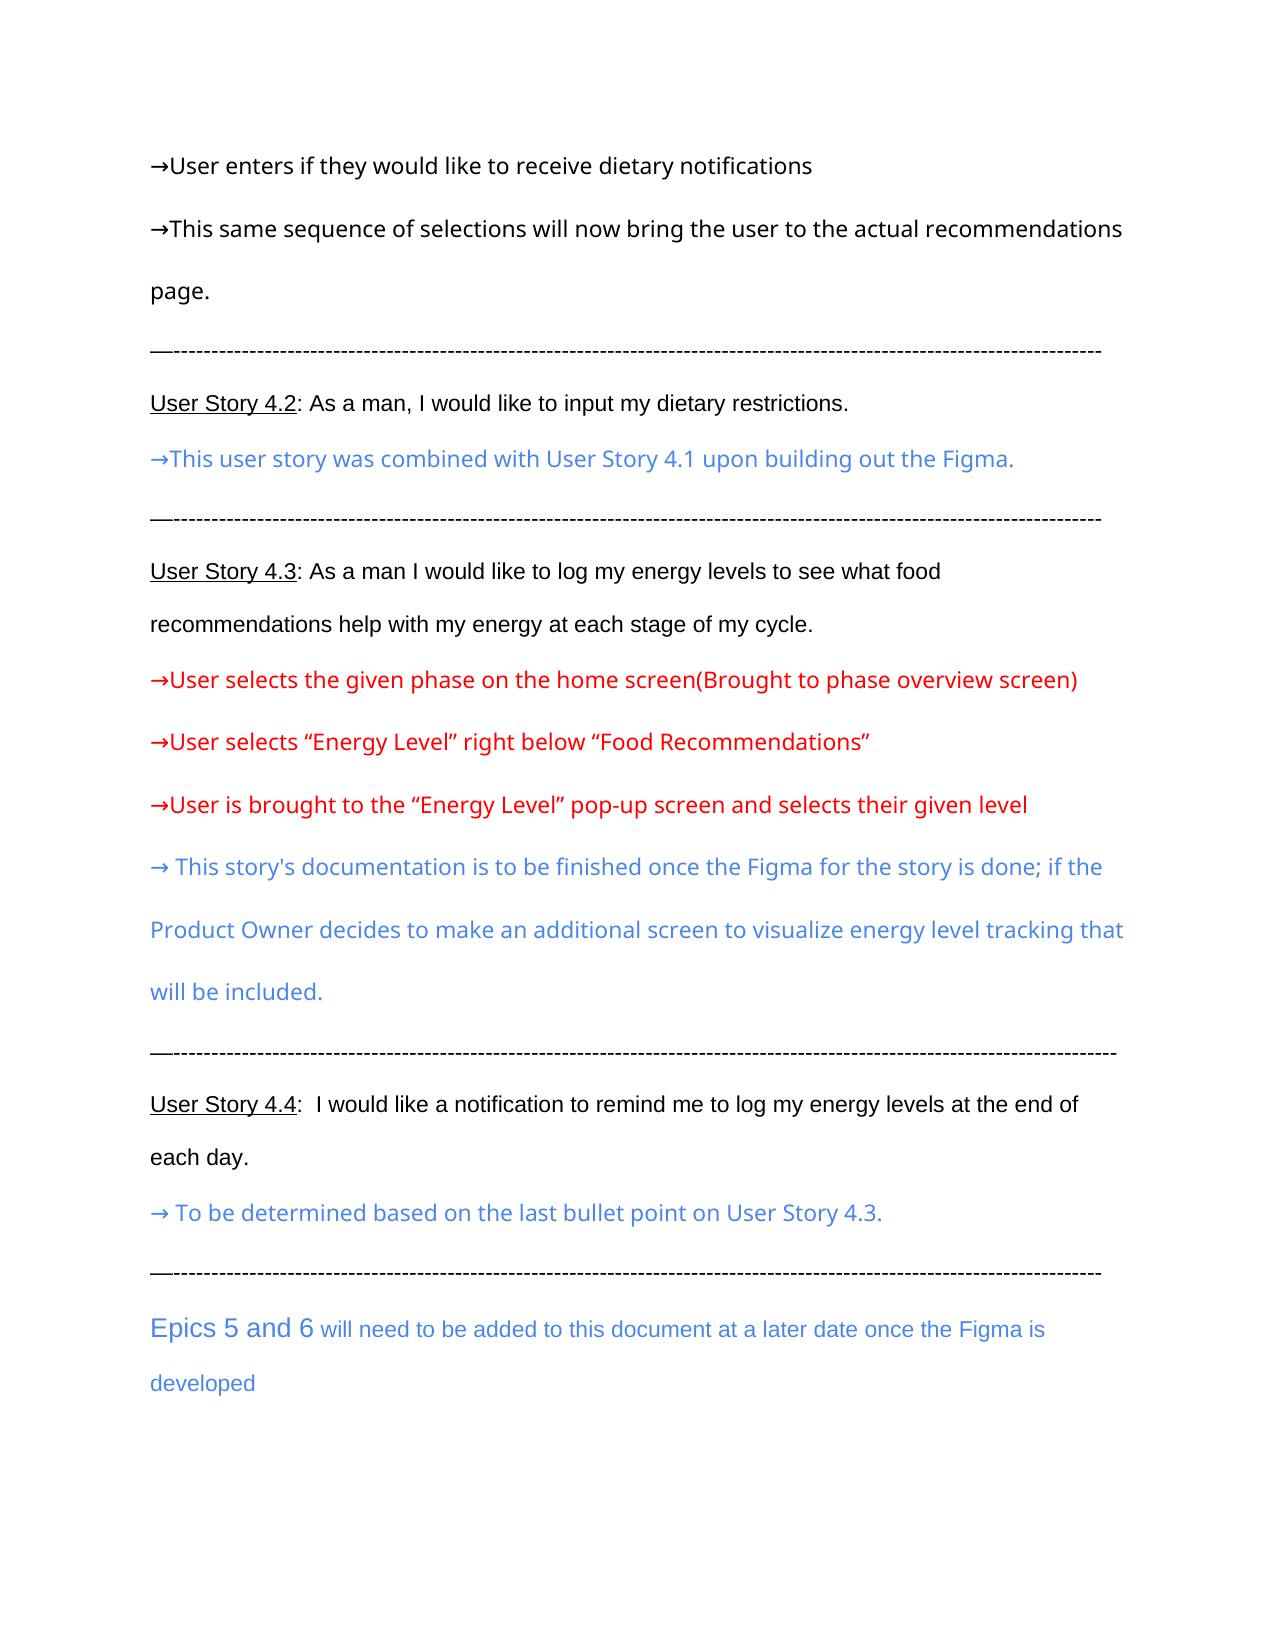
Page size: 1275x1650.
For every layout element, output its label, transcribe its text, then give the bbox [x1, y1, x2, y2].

text Epics 5 and 6 will need to be added to this document at a later date once the Figma is developed [150, 1312, 1125, 1396]
text →User selects “Energy Level” right below “Food Recommendations” [150, 726, 1125, 757]
text —-------------------------------------------------------------------------------------------------------------------------- [150, 1259, 1125, 1286]
text → This story's documentation is to be finished once the Figma for the story is done; if the Product Owner decides to make an additional screen to visualize energy level tracking that will be included. [150, 851, 1125, 1007]
text →This same sequence of selections will now bring the user to the actual recommendations page. [150, 212, 1125, 306]
text →User is brought to the “Energy Level” pop-up screen and selects their given level [150, 788, 1125, 820]
text —-------------------------------------------------------------------------------------------------------------------------- [150, 505, 1125, 532]
text User Story 4.3: As a man I would like to log my energy levels to see what food recommendations help with my energy at each stage of my cycle. [150, 558, 1125, 637]
text →User enters if they would like to receive dietary notifications [150, 150, 1125, 181]
text → To be determined based on the last bullet point on User Story 4.3. [150, 1197, 1125, 1228]
text —---------------------------------------------------------------------------------------------------------------------------- [150, 1038, 1125, 1065]
text User Story 4.2: As a man, I would like to input my dietary restrictions. [150, 390, 1125, 417]
text —-------------------------------------------------------------------------------------------------------------------------- [150, 337, 1125, 364]
text User Story 4.4: I would like a notification to remind me to log my energy levels at the end of each day. [150, 1091, 1125, 1170]
text →User selects the given phase on the home screen(Brought to phase overview screen) [150, 663, 1125, 695]
text →This user story was combined with User Story 4.1 upon building out the Figma. [150, 443, 1125, 474]
